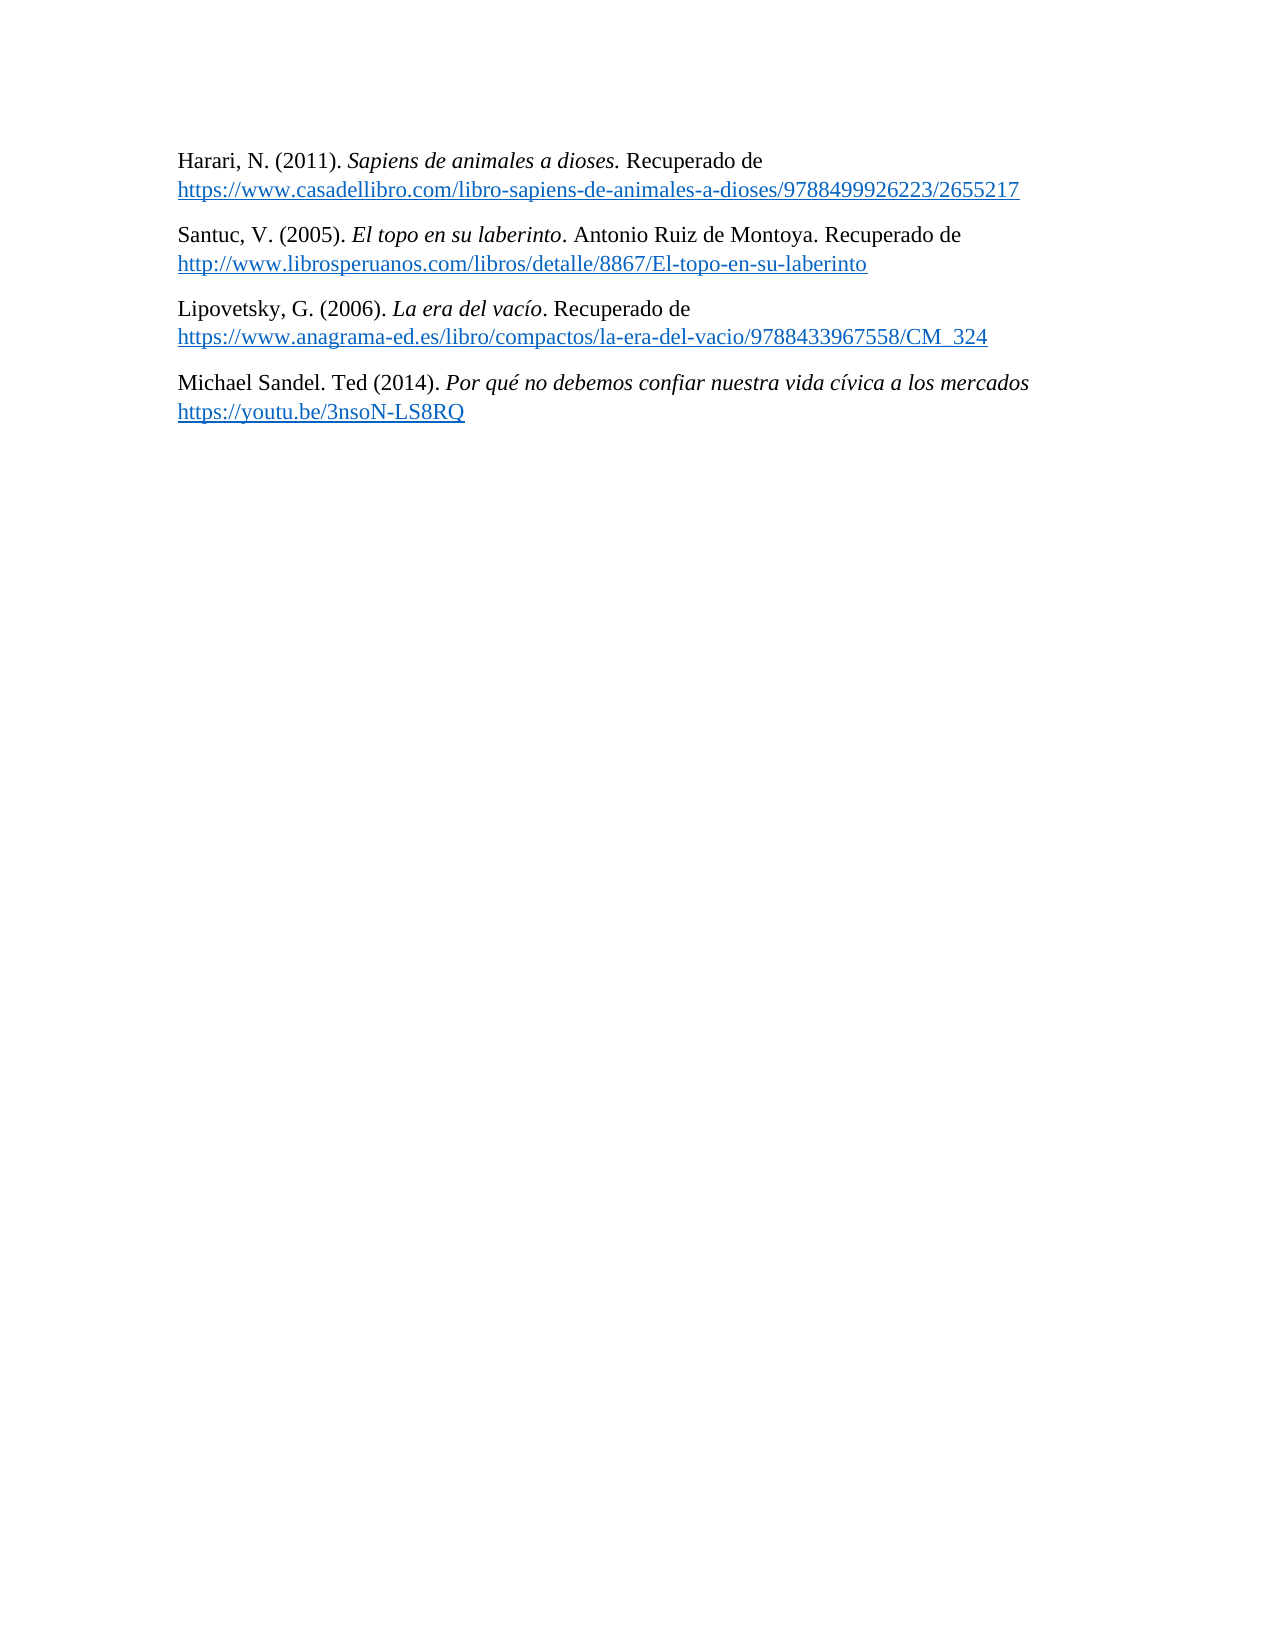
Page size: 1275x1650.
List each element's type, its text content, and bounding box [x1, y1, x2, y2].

text Harari, N. (2011). Sapiens de animales a dioses. Recuperado de https://www.casadellibro.com/libro-sapiens-de-animales-a-dioses/9788499926223/2655217 [177, 148, 1098, 202]
text Michael Sandel. Ted (2014). Por qué no debemos confiar nuestra vida cívica a los mercados https://youtu.be/3nsoN-LS8RQ [177, 368, 1098, 425]
text Lipovetsky, G. (2006). La era del vacío. Recuperado de https://www.anagrama-ed.es/libro/compactos/la-era-del-vacio/9788433967558/CM_324 [177, 295, 1098, 349]
text Santuc, V. (2005). El topo en su laberinto. Antonio Ruiz de Montoya. Recuperado de http://www.librosperuanos.com/libros/detalle/8867/El-topo-en-su-laberinto [177, 221, 1098, 276]
